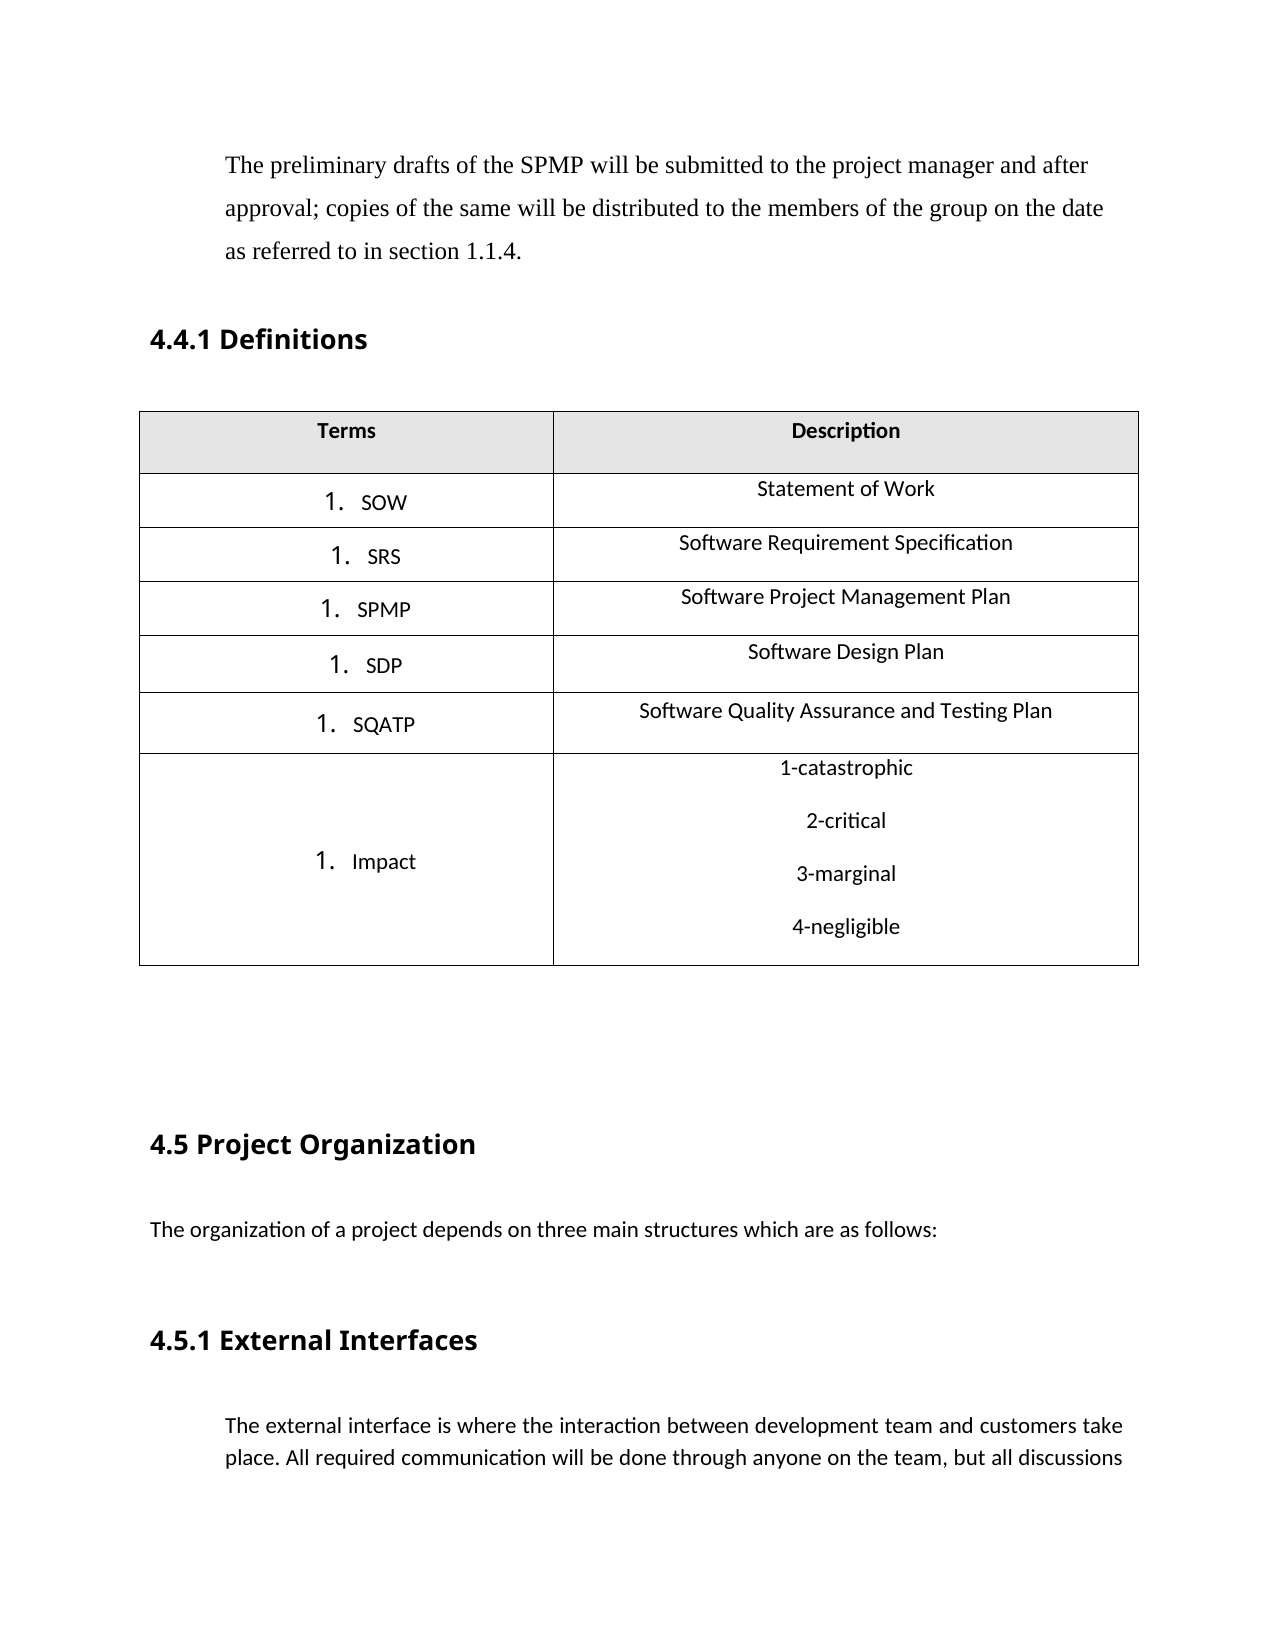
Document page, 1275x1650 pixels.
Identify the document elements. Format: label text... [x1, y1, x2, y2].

table_cell SRS [140, 528, 553, 581]
subtitle 4.4.1 Definitions [150, 321, 1125, 357]
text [225, 1411, 1125, 1471]
table_cell Software Project Management Plan [554, 582, 1138, 634]
table_cell SOW [140, 474, 553, 527]
table_cell SDP [140, 636, 553, 692]
table_cell Software Design Plan [554, 636, 1138, 692]
text The organization of a project depends on three main structures which are as follows: [150, 1215, 1125, 1243]
subtitle 4.5 Project Organization [150, 1125, 1125, 1162]
table_cell Software Quality Assurance and Testing Plan [554, 693, 1138, 752]
text The preliminary drafts of the SPMP will be submitted to the project manager and after approval; copies of the same will be distributed to the members of the group on the date as referred to in section 1.1.4. [225, 150, 1122, 265]
table_cell Statement of Work [554, 474, 1138, 527]
table_cell Impact [140, 754, 553, 965]
table_cell SPMP [140, 582, 553, 634]
table_cell SQATP [140, 693, 553, 752]
table_cell 1-catastrophic 2-critical 3-marginal 4-negligible [554, 754, 1138, 965]
table_header Terms [140, 412, 553, 473]
table_cell Software Requirement Specification [554, 528, 1138, 581]
subtitle 4.5.1 External Interfaces [150, 1321, 1125, 1358]
table_header Description [554, 412, 1138, 473]
